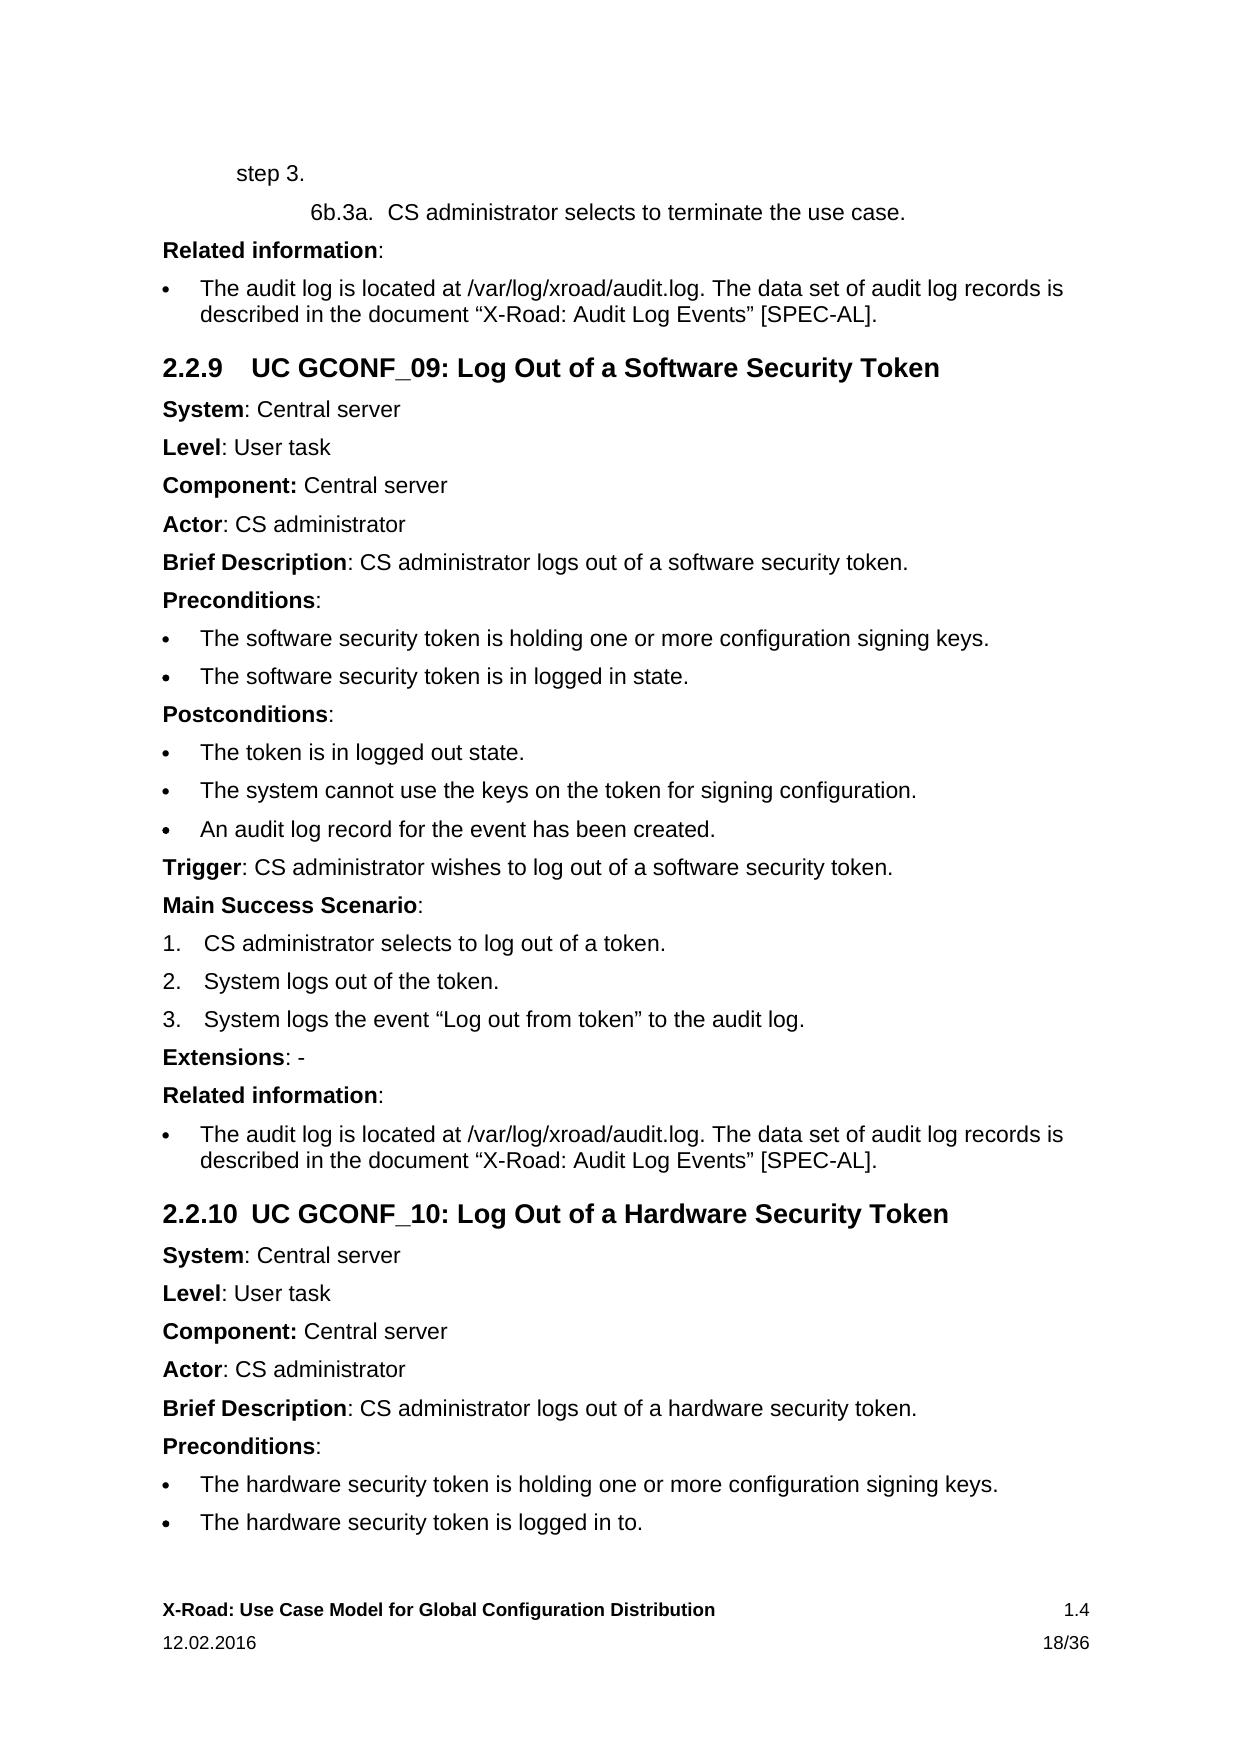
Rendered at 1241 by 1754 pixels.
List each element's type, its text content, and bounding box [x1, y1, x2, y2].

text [236, 160, 1093, 187]
text Actor: CS administrator [162, 1356, 1093, 1383]
list The audit log is located at /var/log/xroad/audit.log. The data set of audit log records is described in the document “X-Road: Audit Log Events” [SPEC-AL]. [162, 1121, 1093, 1173]
list The audit log is located at /var/log/xroad/audit.log. The data set of audit log records is described in the document “X-Road: Audit Log Events” [SPEC-AL]. [162, 275, 1093, 327]
text Component: Central server [162, 1318, 1093, 1344]
list System logs the event “Log out from token” to the audit log. [162, 1006, 1093, 1032]
text 6b.3a. CS administrator selects to terminate the use case. [310, 198, 1093, 225]
text System: Central server [162, 1242, 1093, 1268]
list The software security token is in logged in state. [162, 663, 1093, 689]
text Related information: [162, 237, 1093, 263]
text Level: User task [162, 434, 1093, 461]
list An audit log record for the event has been created. [162, 816, 1093, 842]
text Brief Description: CS administrator logs out of a software security token. [162, 549, 1093, 575]
text Extensions: - [162, 1044, 1093, 1071]
text Preconditions: [162, 587, 1093, 613]
text Level: User task [162, 1280, 1093, 1306]
text Trigger: CS administrator wishes to log out of a software security token. [162, 854, 1093, 880]
list The hardware security token is logged in to. [162, 1509, 1093, 1535]
text Main Success Scenario: [162, 892, 1093, 918]
list CS administrator selects to log out of a token. [162, 930, 1093, 956]
text Component: Central server [162, 472, 1093, 499]
subtitle UC GCONF_09: Log Out of a Software Security Token [162, 352, 1093, 384]
text System: Central server [162, 396, 1093, 422]
list The hardware security token is holding one or more configuration signing keys. [162, 1471, 1093, 1497]
text Related information: [162, 1082, 1093, 1109]
list The system cannot use the keys on the token for signing configuration. [162, 777, 1093, 804]
text Actor: CS administrator [162, 511, 1093, 537]
text Brief Description: CS administrator logs out of a hardware security token. [162, 1394, 1093, 1421]
text Preconditions: [162, 1433, 1093, 1459]
subtitle UC GCONF_10: Log Out of a Hardware Security Token [162, 1198, 1093, 1229]
list System logs out of the token. [162, 968, 1093, 994]
text Postconditions: [162, 701, 1093, 727]
list The software security token is holding one or more configuration signing keys. [162, 625, 1093, 651]
list The token is in logged out state. [162, 739, 1093, 766]
